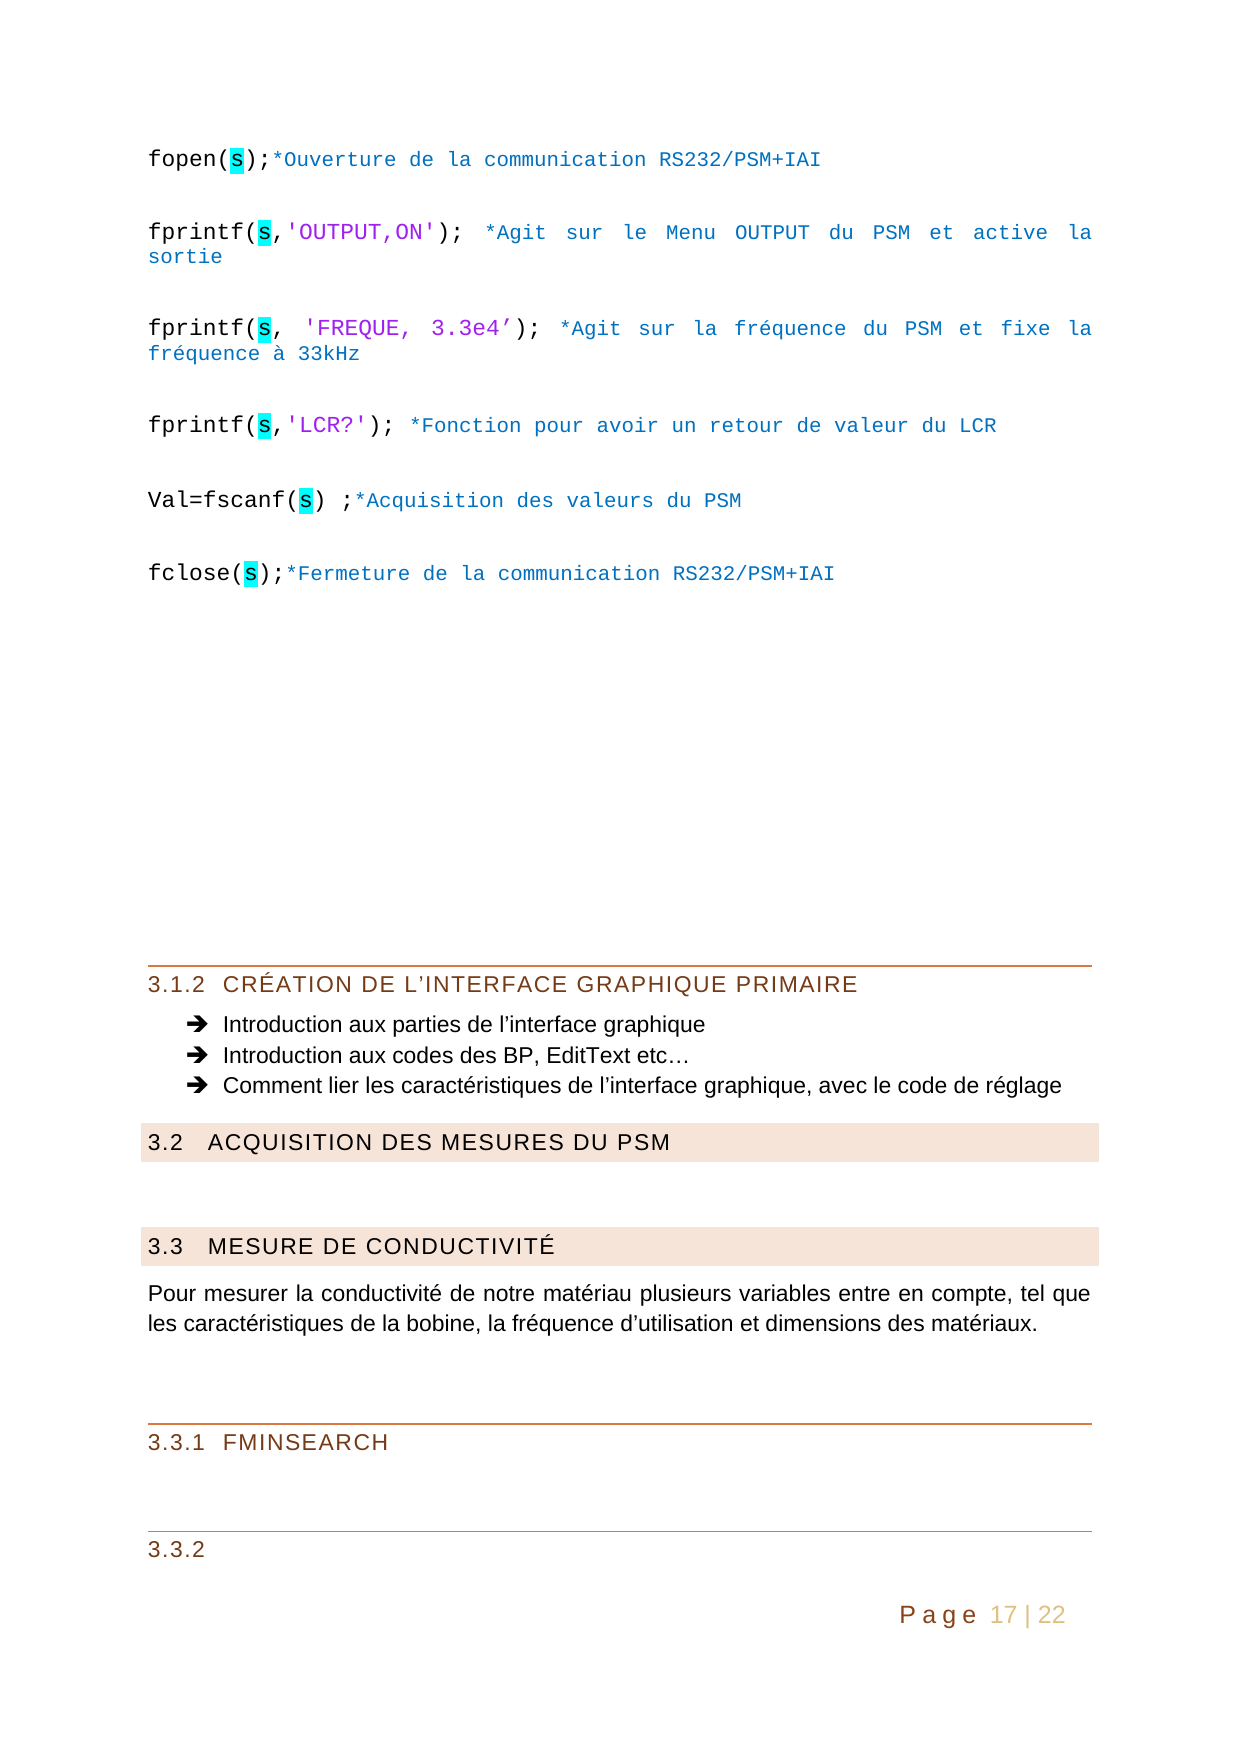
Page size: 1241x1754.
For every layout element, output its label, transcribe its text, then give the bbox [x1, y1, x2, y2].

text Val=fscanf(s) ;*Acquisition des valeurs du PSM [313, 488, 1092, 514]
subtitle Mesure de conductivité [148, 1233, 1092, 1259]
text fprintf(s,'LCR?'); *Fonction pour avoir un retour de valeur du LCR [271, 413, 1092, 439]
text Pour mesurer la conductivité de notre matériau plusieurs variables entre en compte, tel que les caractéristiques de la bobine, la fréquence d’utilisation et dimensions des matériaux. [148, 1280, 1092, 1337]
text fopen(s);*Ouverture de la communication RS232/PSM+IAI [244, 148, 1092, 174]
subtitle Création de l’interface graphique primaire [148, 967, 1092, 997]
text fclose(s);*Fermeture de la communication RS232/PSM+IAI [258, 561, 1092, 587]
list Introduction aux parties de l’interface graphique [185, 1011, 1092, 1038]
list Comment lier les caractéristiques de l’interface graphique, avec le code de réglage [185, 1072, 1092, 1098]
subtitle Acquisition des mesures du PSM [148, 1129, 1092, 1155]
list Introduction aux codes des BP, EditText etc… [185, 1042, 1092, 1068]
text fprintf(s, 'FREQUE, 3.3e4’); *Agit sur la fréquence du PSM et fixe la fréquence à 33kHz [148, 317, 1092, 366]
text Val=fscanf(s) ;*Acquisition des valeurs du PSM [148, 488, 299, 514]
subtitle fminsearch [148, 1425, 1092, 1455]
text fprintf(s,'OUTPUT,ON'); *Agit sur le Menu OUTPUT du PSM et active la sortie [148, 220, 1092, 270]
